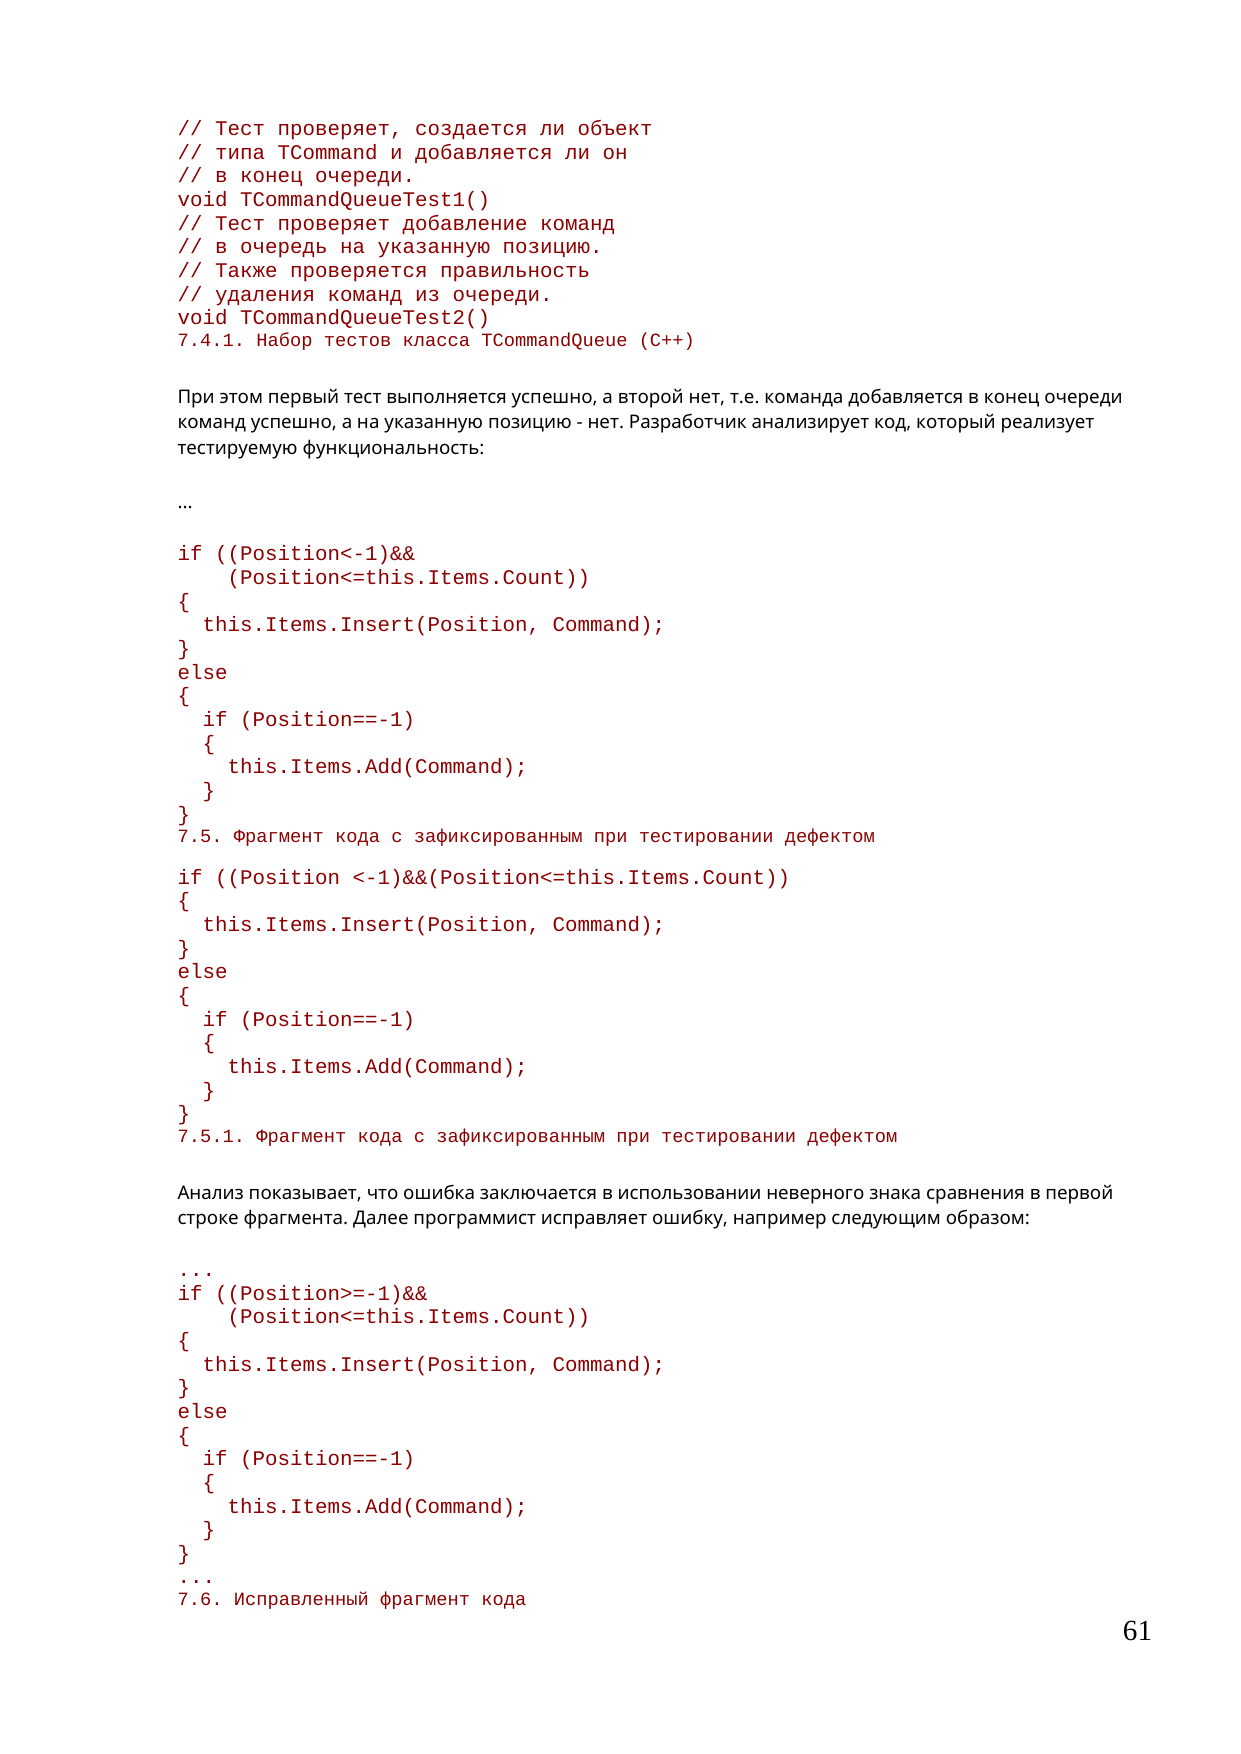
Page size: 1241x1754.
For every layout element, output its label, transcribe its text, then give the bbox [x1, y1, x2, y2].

text void TCommandQueueTest1() [177, 189, 1152, 213]
text } [177, 1103, 1152, 1127]
text void TCommandQueueTest2() [177, 307, 1152, 331]
text { [177, 890, 1152, 914]
text 7.5. Фрагмент кода с зафиксированным при тестировании дефектом [177, 827, 1152, 848]
text { [177, 1472, 1152, 1496]
text ... [177, 1259, 1152, 1283]
text else [177, 961, 1152, 985]
text // Также проверяется правильность [177, 260, 1152, 284]
text if (Position==-1) [177, 1448, 1152, 1472]
text } [177, 638, 1152, 662]
text this.Items.Insert(Position, Command); [177, 1354, 1152, 1377]
text При этом первый тест выполняется успешно, а второй нет, т.е. команда добавляется в конец очереди команд успешно, а на указанную позицию - нет. Разработчик анализирует код, который реализует тестируемую функциональность: [177, 383, 1152, 459]
text else [177, 1401, 1152, 1425]
text { [177, 733, 1152, 756]
text if (Position==-1) [177, 709, 1152, 733]
text } [177, 803, 1152, 827]
text if ((Position <-1)&&(Position<=this.Items.Count)) [177, 867, 1152, 890]
text this.Items.Insert(Position, Command); [177, 614, 1152, 638]
text } [177, 1519, 1152, 1543]
text // Тест проверяет добавление команд [177, 213, 1152, 236]
text ... [177, 489, 1152, 514]
text else [177, 662, 1152, 685]
text } [177, 1543, 1152, 1567]
text // в очередь на указанную позицию. [177, 236, 1152, 260]
text 7.4.1. Набор тестов класса TСommandQueue (C++) [177, 331, 1152, 352]
text } [177, 938, 1152, 961]
text 7.5.1. Фрагмент кода с зафиксированным при тестировании дефектом [177, 1127, 1152, 1148]
text this.Items.Insert(Position, Command); [177, 914, 1152, 938]
text this.Items.Add(Command); [177, 1496, 1152, 1519]
text } [177, 1079, 1152, 1103]
text { [177, 1032, 1152, 1056]
text // в конец очереди. [177, 165, 1152, 189]
text this.Items.Add(Command); [177, 1056, 1152, 1079]
text // удаления команд из очереди. [177, 284, 1152, 307]
text (Position<=this.Items.Count)) [177, 1306, 1152, 1330]
text } [177, 1377, 1152, 1401]
text if ((Position<-1)&& [177, 543, 1152, 567]
text ... [177, 1567, 1152, 1590]
text 7.6. Исправленный фрагмент кода [177, 1590, 1152, 1611]
text // типа TCommand и добавляется ли он [177, 142, 1152, 165]
text } [177, 780, 1152, 803]
text (Position<=this.Items.Count)) [177, 567, 1152, 591]
text if (Position==-1) [177, 1009, 1152, 1032]
text { [177, 685, 1152, 709]
text { [177, 1330, 1152, 1354]
text { [177, 591, 1152, 614]
text // Тест проверяет, создается ли объект [177, 118, 1152, 142]
text { [177, 1425, 1152, 1448]
text { [177, 985, 1152, 1009]
text if ((Position>=-1)&& [177, 1283, 1152, 1306]
text this.Items.Add(Command); [177, 756, 1152, 780]
text Анализ показывает, что ошибка заключается в использовании неверного знака сравнения в первой строке фрагмента. Далее программист исправляет ошибку, например следующим образом: [177, 1179, 1152, 1230]
